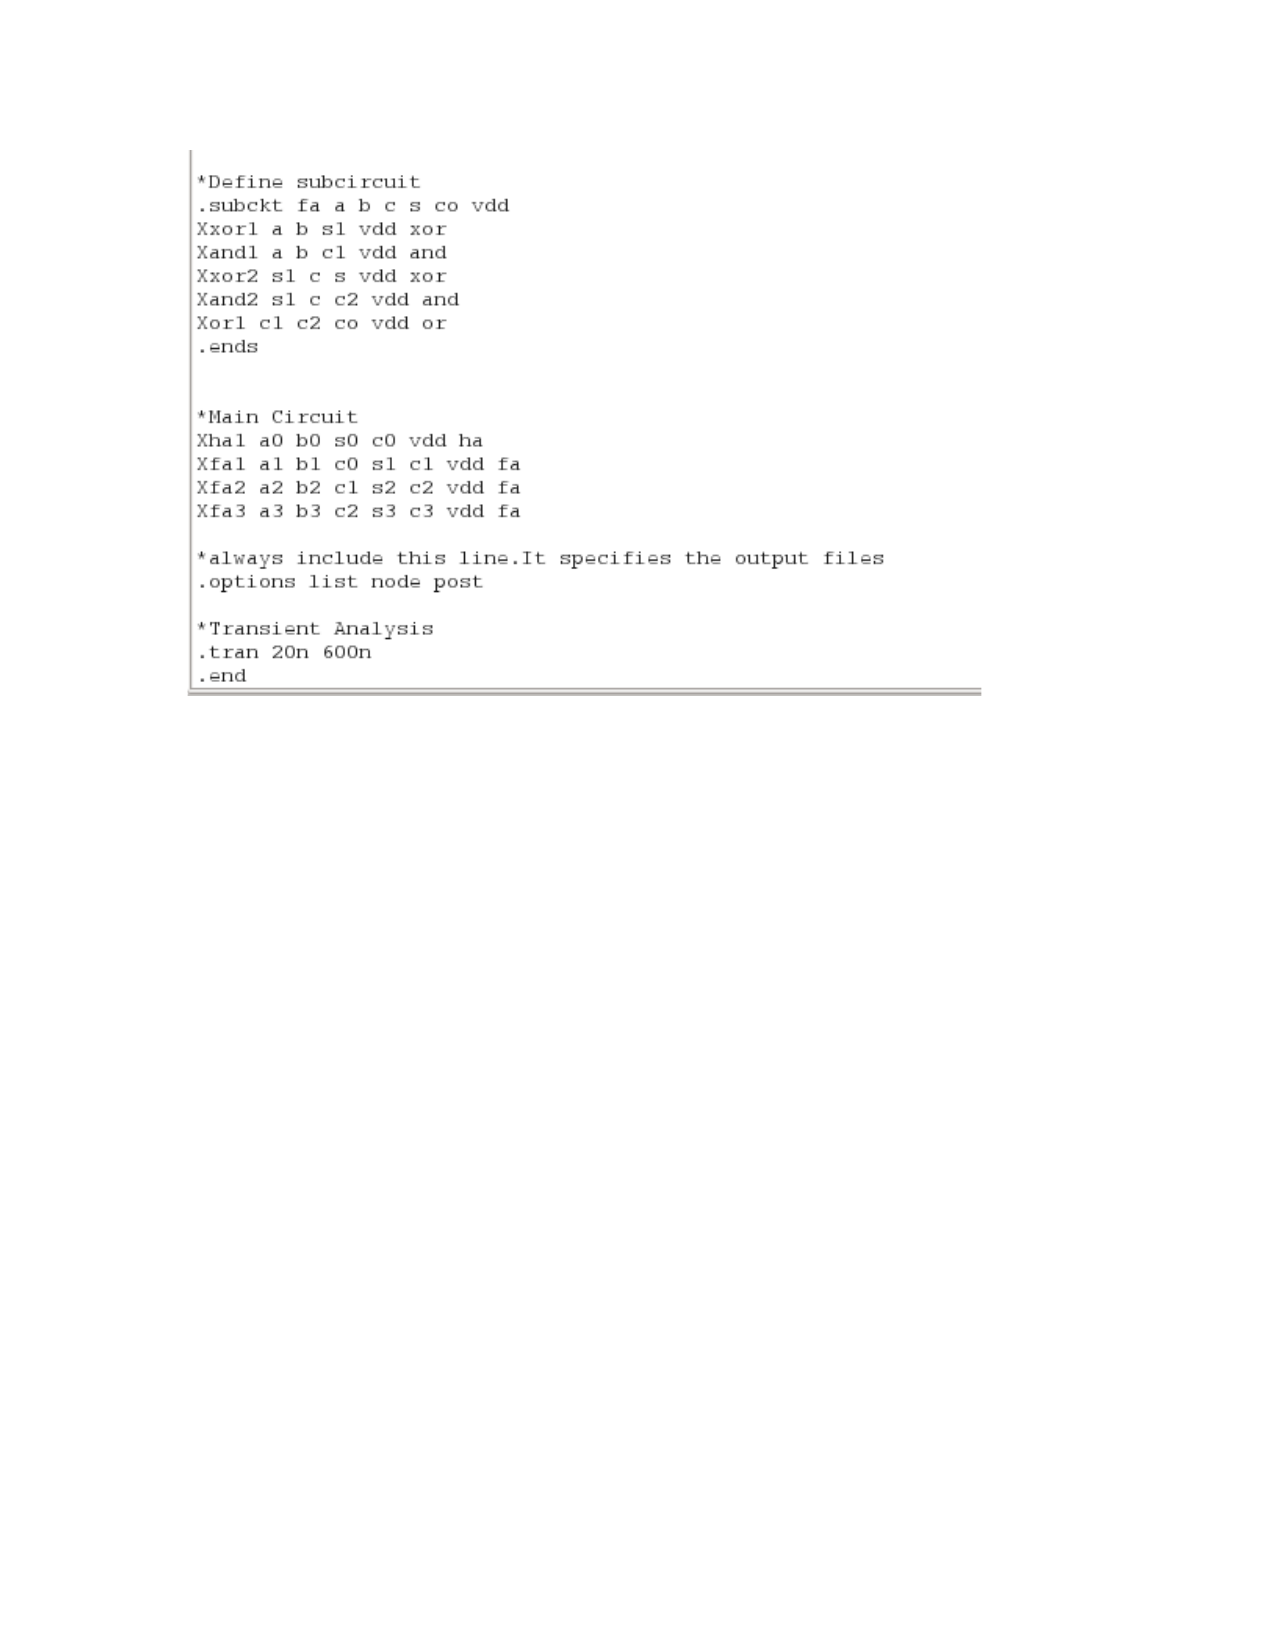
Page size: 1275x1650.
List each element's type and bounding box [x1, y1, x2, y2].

picture [187, 150, 982, 696]
